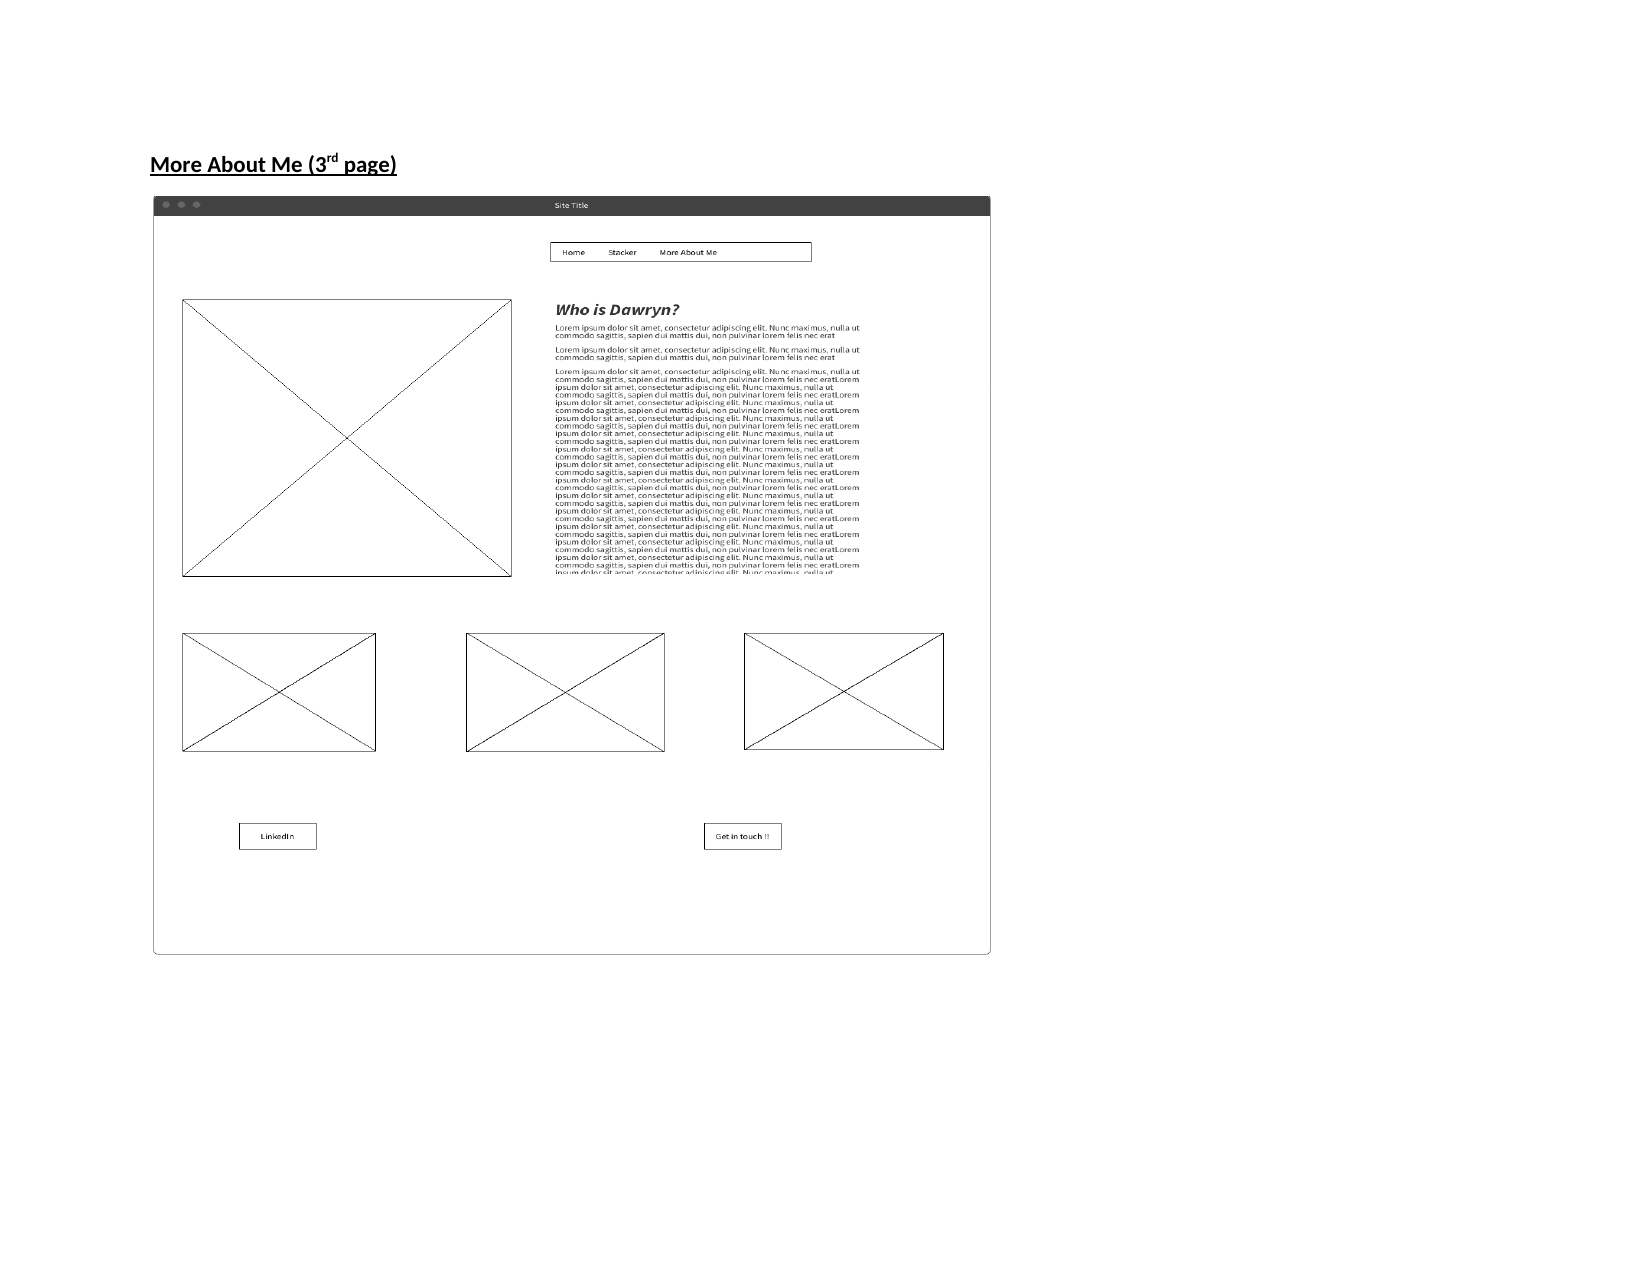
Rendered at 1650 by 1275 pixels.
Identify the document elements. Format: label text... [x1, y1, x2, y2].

picture [150, 196, 1023, 1018]
text More About Me (3rd page) [150, 150, 1500, 178]
